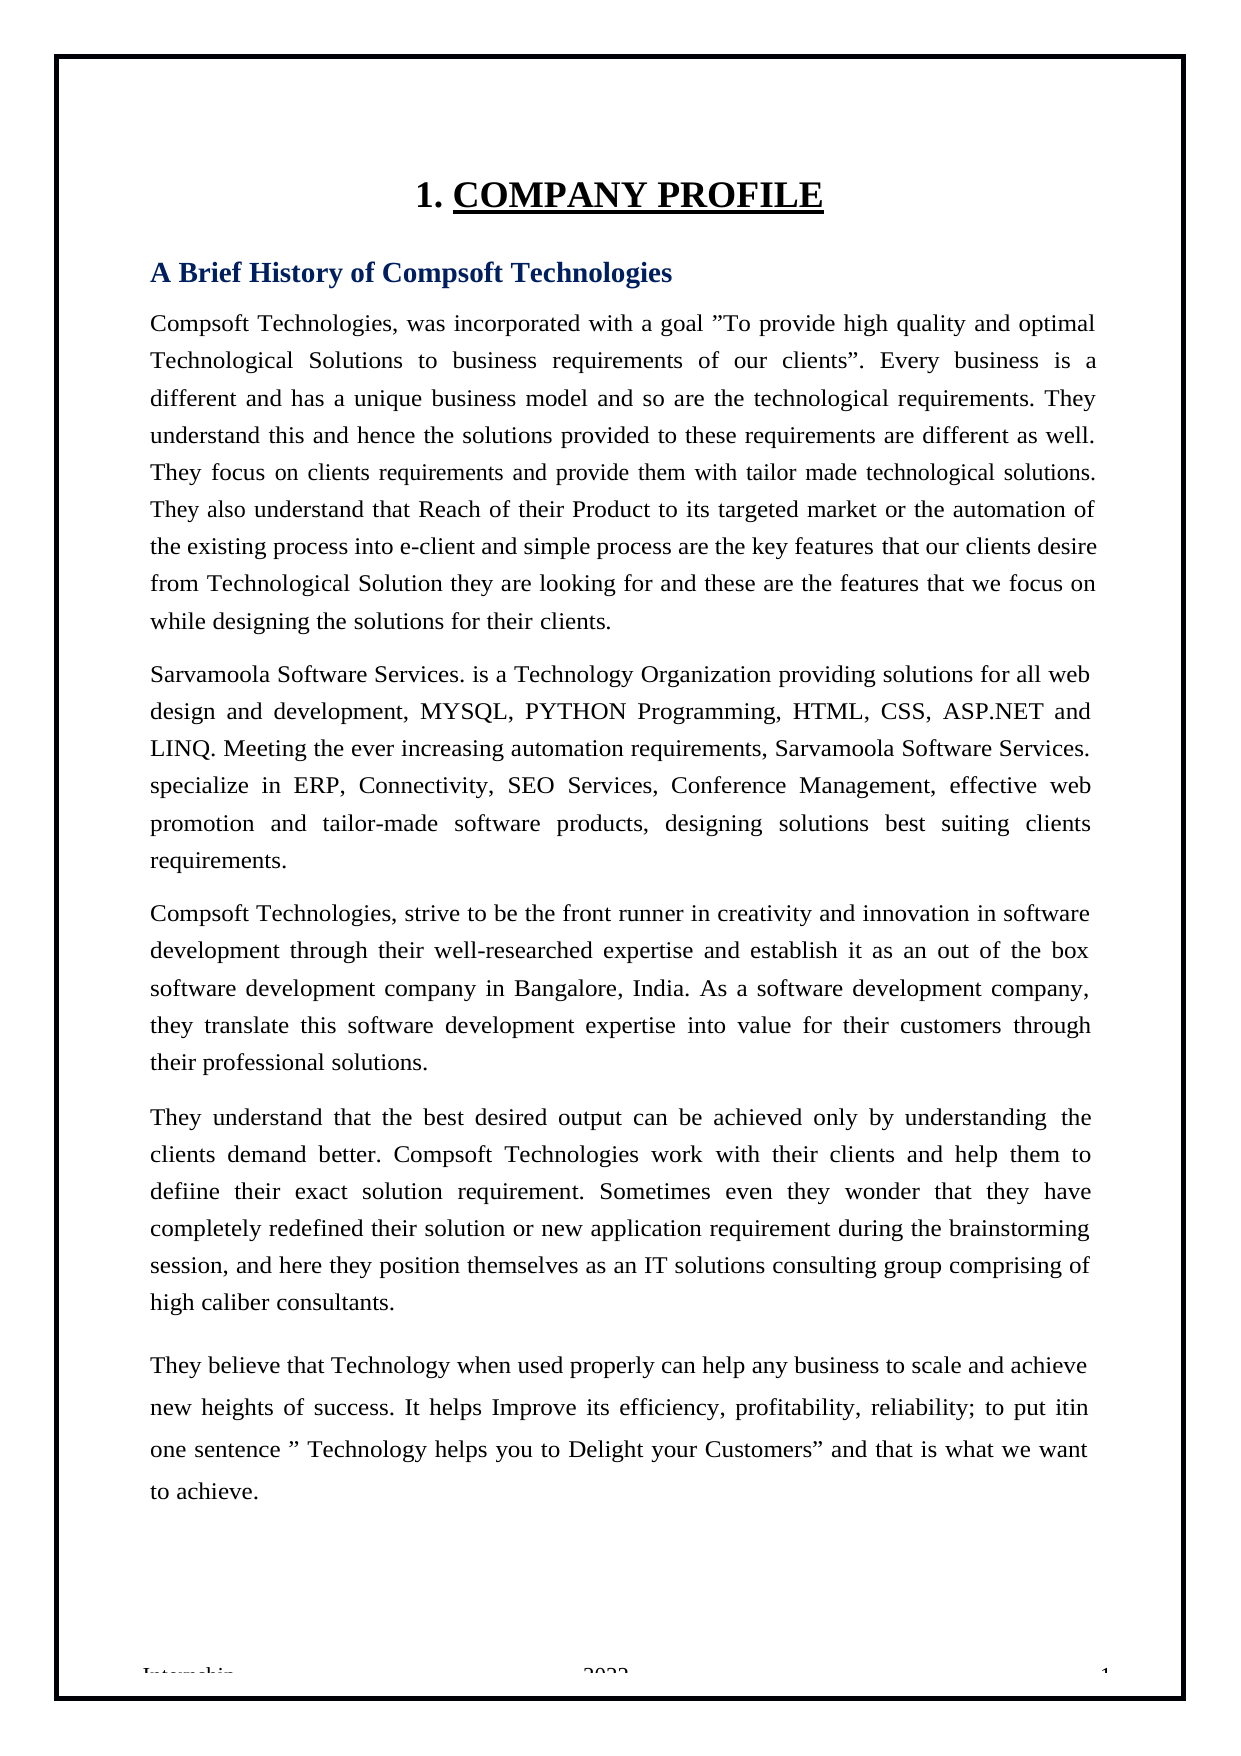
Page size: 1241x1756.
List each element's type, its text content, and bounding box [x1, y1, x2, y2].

subtitle COMPANY PROFILE [415, 173, 1126, 216]
subtitle A Brief History of Compsoft Technologies [150, 255, 1126, 288]
text They believe that Technology when used properly can help any business to scale and achieve new heights of success. It helps Improve its efficiency, profitability, reliability; to put itin one sentence ” Technology helps you to Delight your Customers” and that is what we want to achieve. [150, 1351, 1089, 1505]
text Compsoft Technologies, was incorporated with a goal ”To provide high quality and optimal Technological Solutions to business requirements of our clients”. Every business is a different and has a unique business model and so are the technological requirements. They understand this and hence the solutions provided to these requirements are different as well. They focus on clients requirements and provide them with tailor made technological solutions. They also understand that Reach of their Product to its targeted market or the automation of the existing process into e-client and simple process are the key features that our clients desire from Technological Solution they are looking for and these are the features that we focus on while designing the solutions for their clients. [150, 309, 1097, 634]
text Sarvamoola Software Services. is a Technology Organization providing solutions for all web design and development, MYSQL, PYTHON Programming, HTML, CSS, ASP.NET and LINQ. Meeting the ever increasing automation requirements, Sarvamoola Software Services. specialize in ERP, Connectivity, SEO Services, Conference Management, effective web promotion and tailor-made software products, designing solutions best suiting clients requirements. [150, 660, 1091, 873]
text They understand that the best desired output can be achieved only by understanding the clients demand better. Compsoft Technologies work with their clients and help them to defiine their exact solution requirement. Sometimes even they wonder that they have completely redefined their solution or new application requirement during the brainstorming session, and here they position themselves as an IT solutions consulting group comprising of high caliber consultants. [150, 1102, 1092, 1316]
text Compsoft Technologies, strive to be the front runner in creativity and innovation in software development through their well-researched expertise and establish it as an out of the box software development company in Bangalore, India. As a software development company, they translate this software development expertise into value for their customers through their professional solutions. [150, 899, 1091, 1076]
